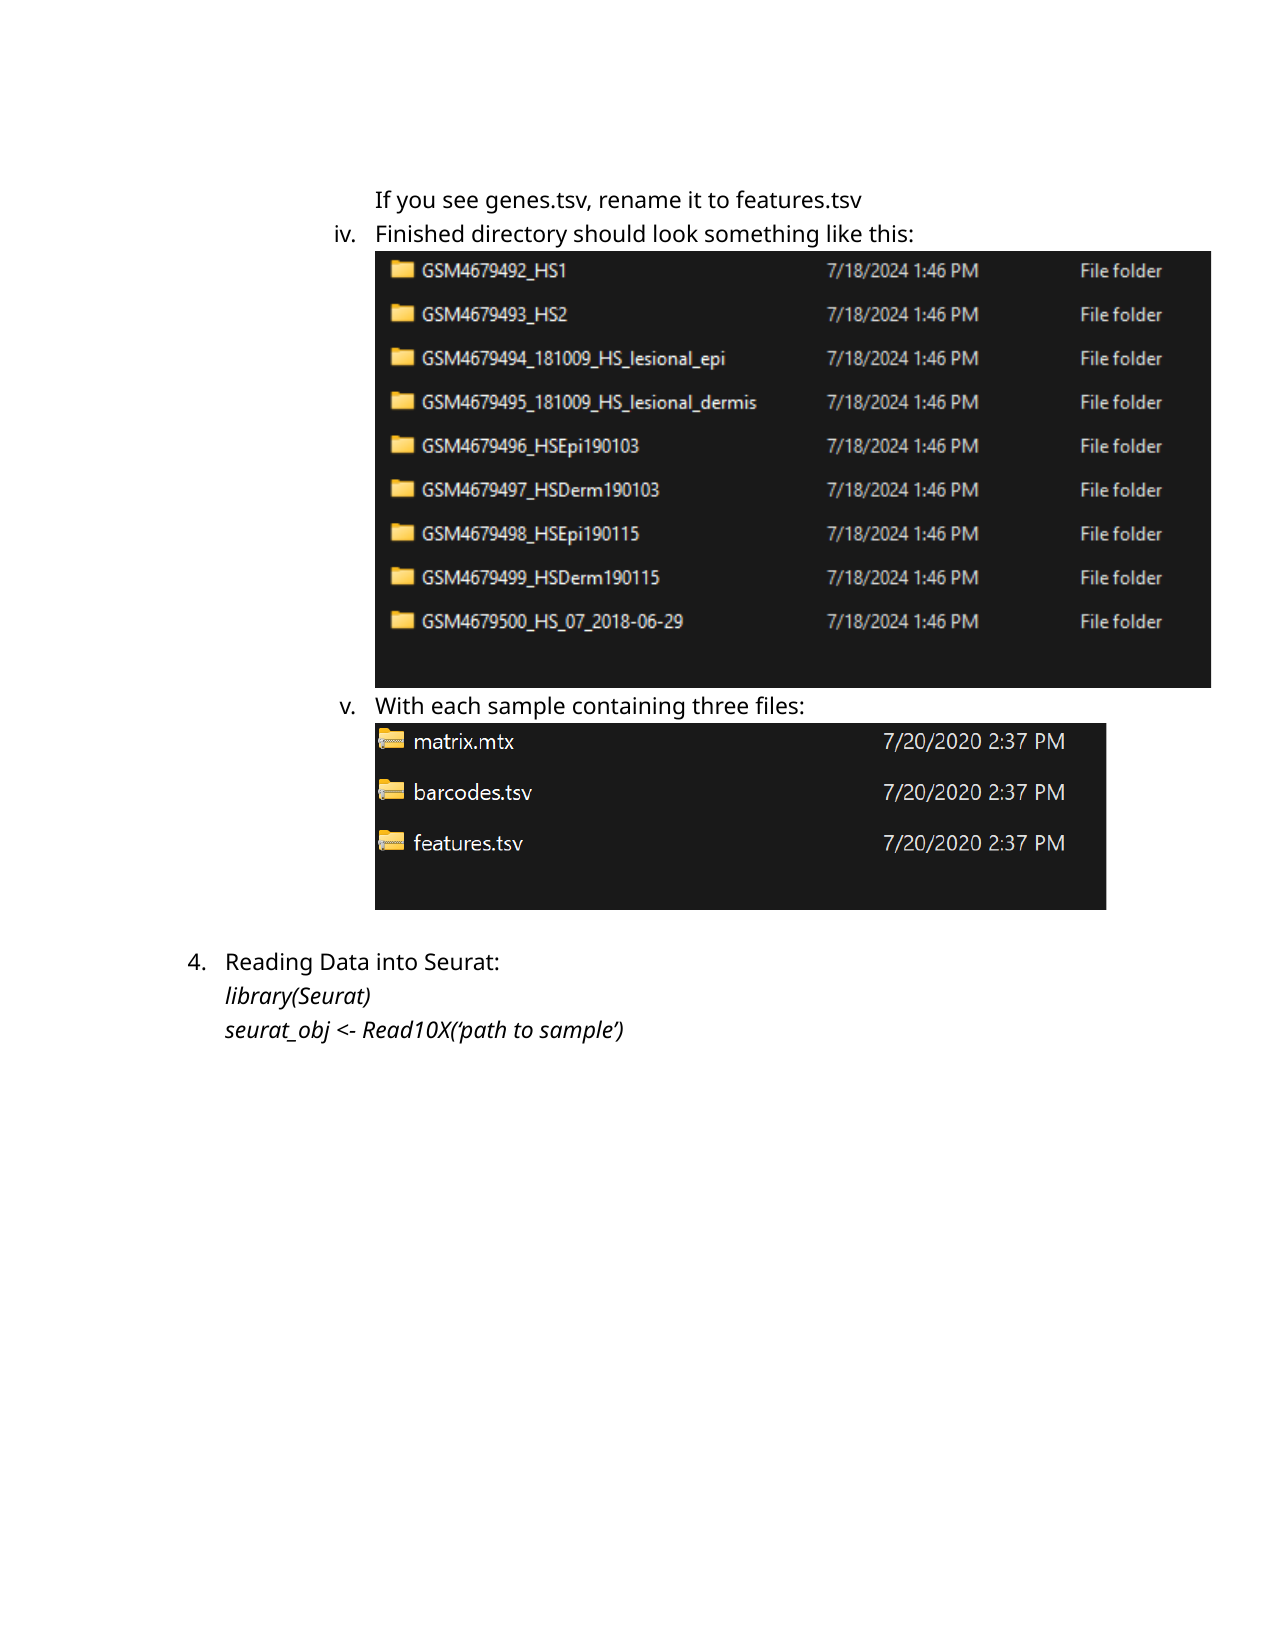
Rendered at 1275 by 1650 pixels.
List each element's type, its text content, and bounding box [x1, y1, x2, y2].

list If you see genes.tsv, rename it to features.tsv [375, 184, 1125, 215]
list seurat_obj <- Read10X(‘path to sample’) [225, 1014, 1125, 1045]
list With each sample containing three files: [356, 690, 1125, 721]
list Reading Data into Seurat: [187, 946, 1125, 977]
list library(Seurat) [225, 980, 1125, 1011]
picture [375, 723, 1107, 910]
picture [375, 251, 1212, 688]
